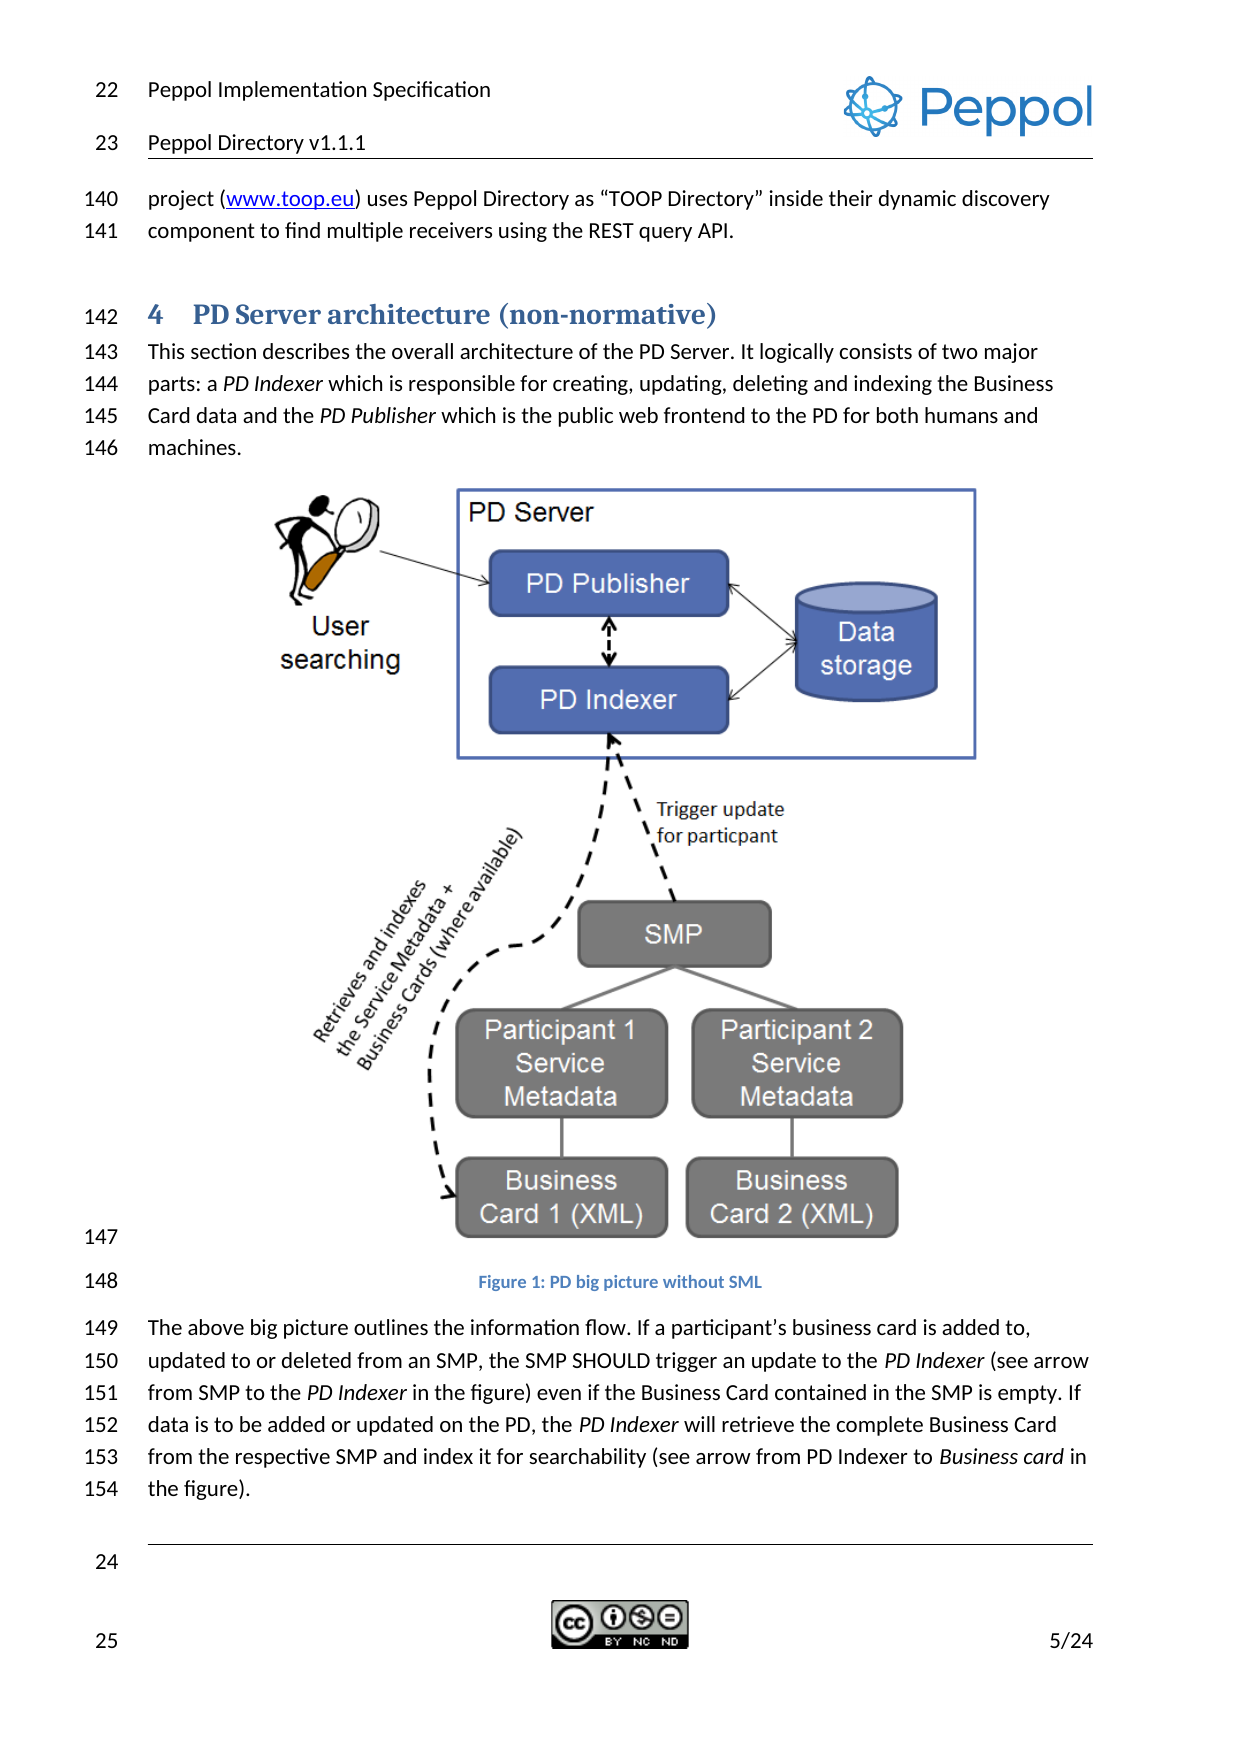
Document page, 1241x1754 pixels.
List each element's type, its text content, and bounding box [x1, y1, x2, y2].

picture [551, 1600, 689, 1649]
text This section describes the overall architecture of the PD Server. It logically consists of two major parts: a PD Indexer which is responsible for creating, updating, deleting and indexing the Business Card data and the PD Publisher which is the public web frontend to the PD for both humans and machines. [148, 337, 1093, 461]
picture [843, 76, 1092, 137]
picture [263, 486, 977, 1245]
text The above big picture outlines the information flow. If a participant’s business card is added to, updated to or deleted from an SMP, the SMP SHOULD trigger an update to the PD Indexer (see arrow from SMP to the PD Indexer in the figure) even if the Business Card contained in the SMP is empty. If data is to be added or updated on the PD, the PD Indexer will retrieve the complete Business Card from the respective SMP and index it for searchability (see arrow from PD Indexer to Business card in the figure). [148, 1313, 1093, 1502]
subtitle PD Server architecture (non-normative) [148, 298, 1093, 332]
text Figure 1: PD big picture without SML [148, 1270, 1093, 1293]
